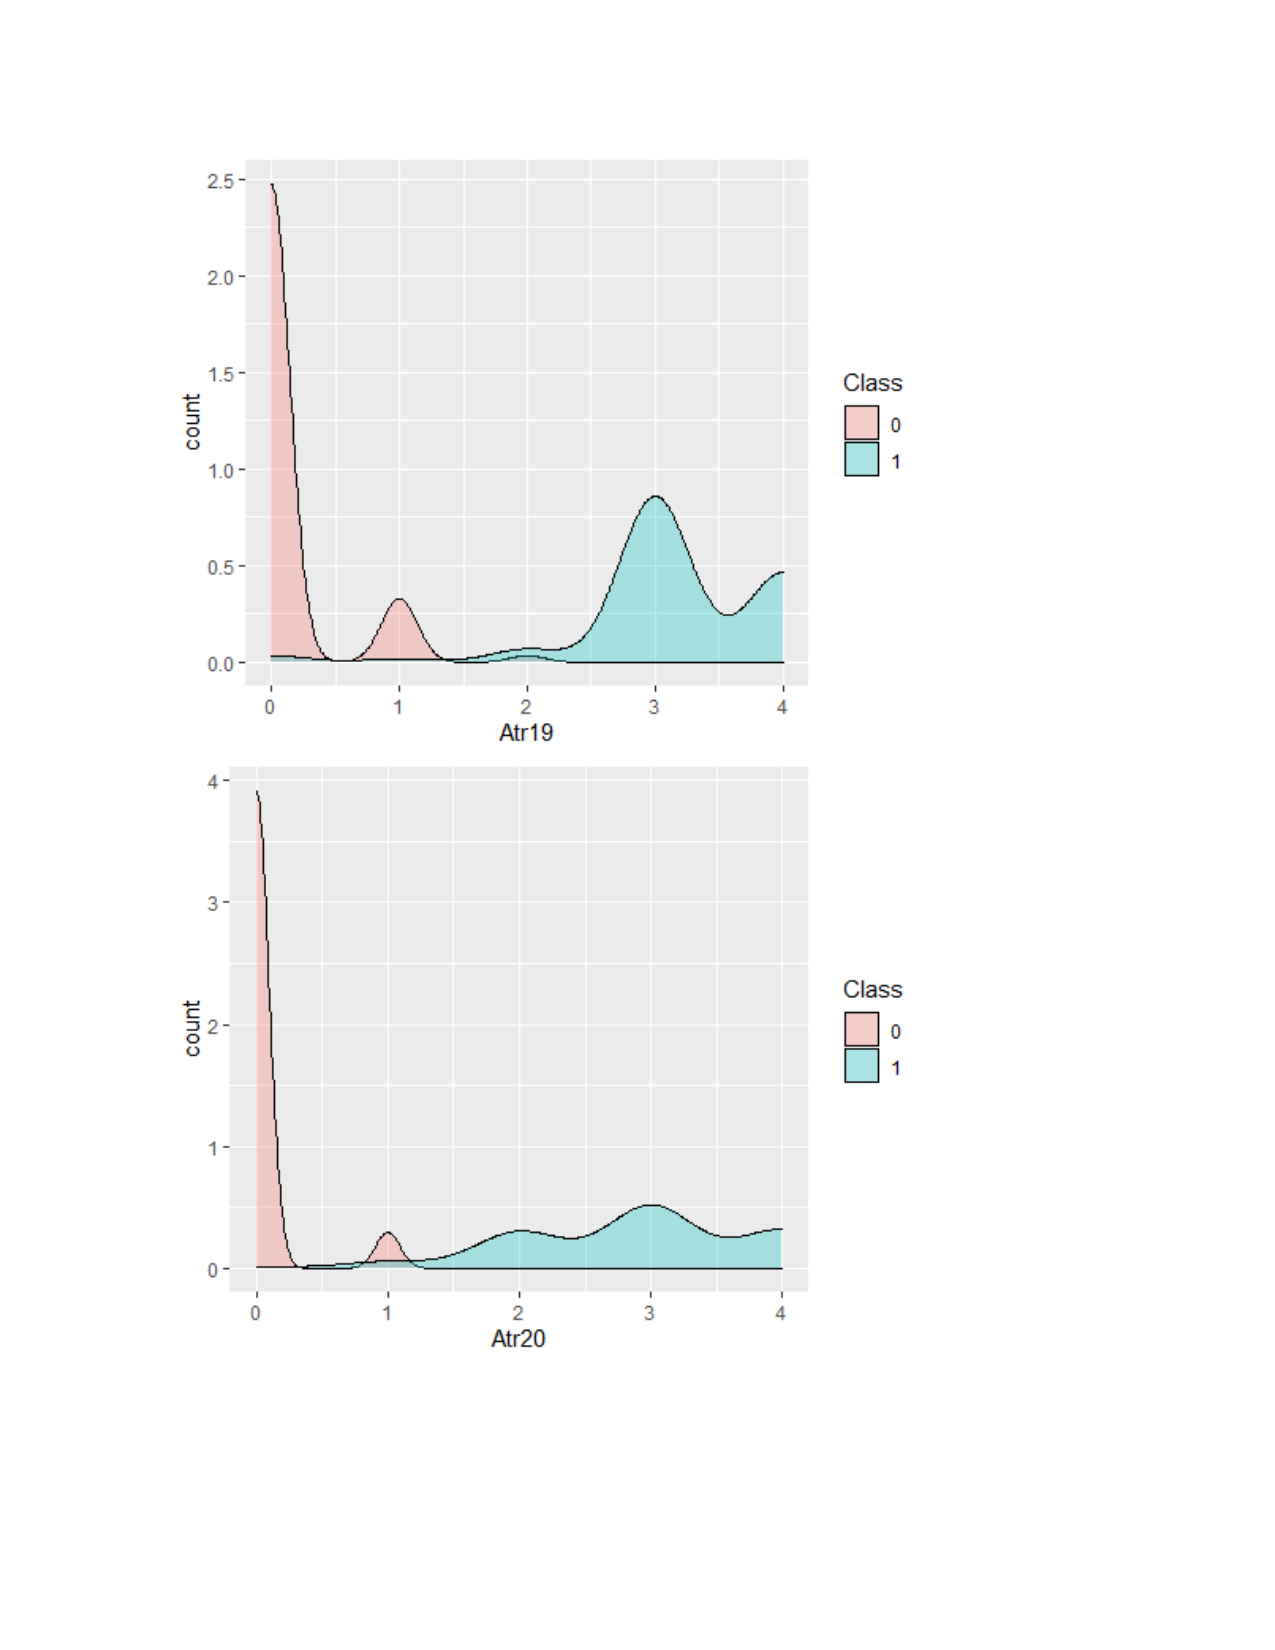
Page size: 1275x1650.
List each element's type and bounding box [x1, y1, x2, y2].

picture [168, 150, 927, 1363]
